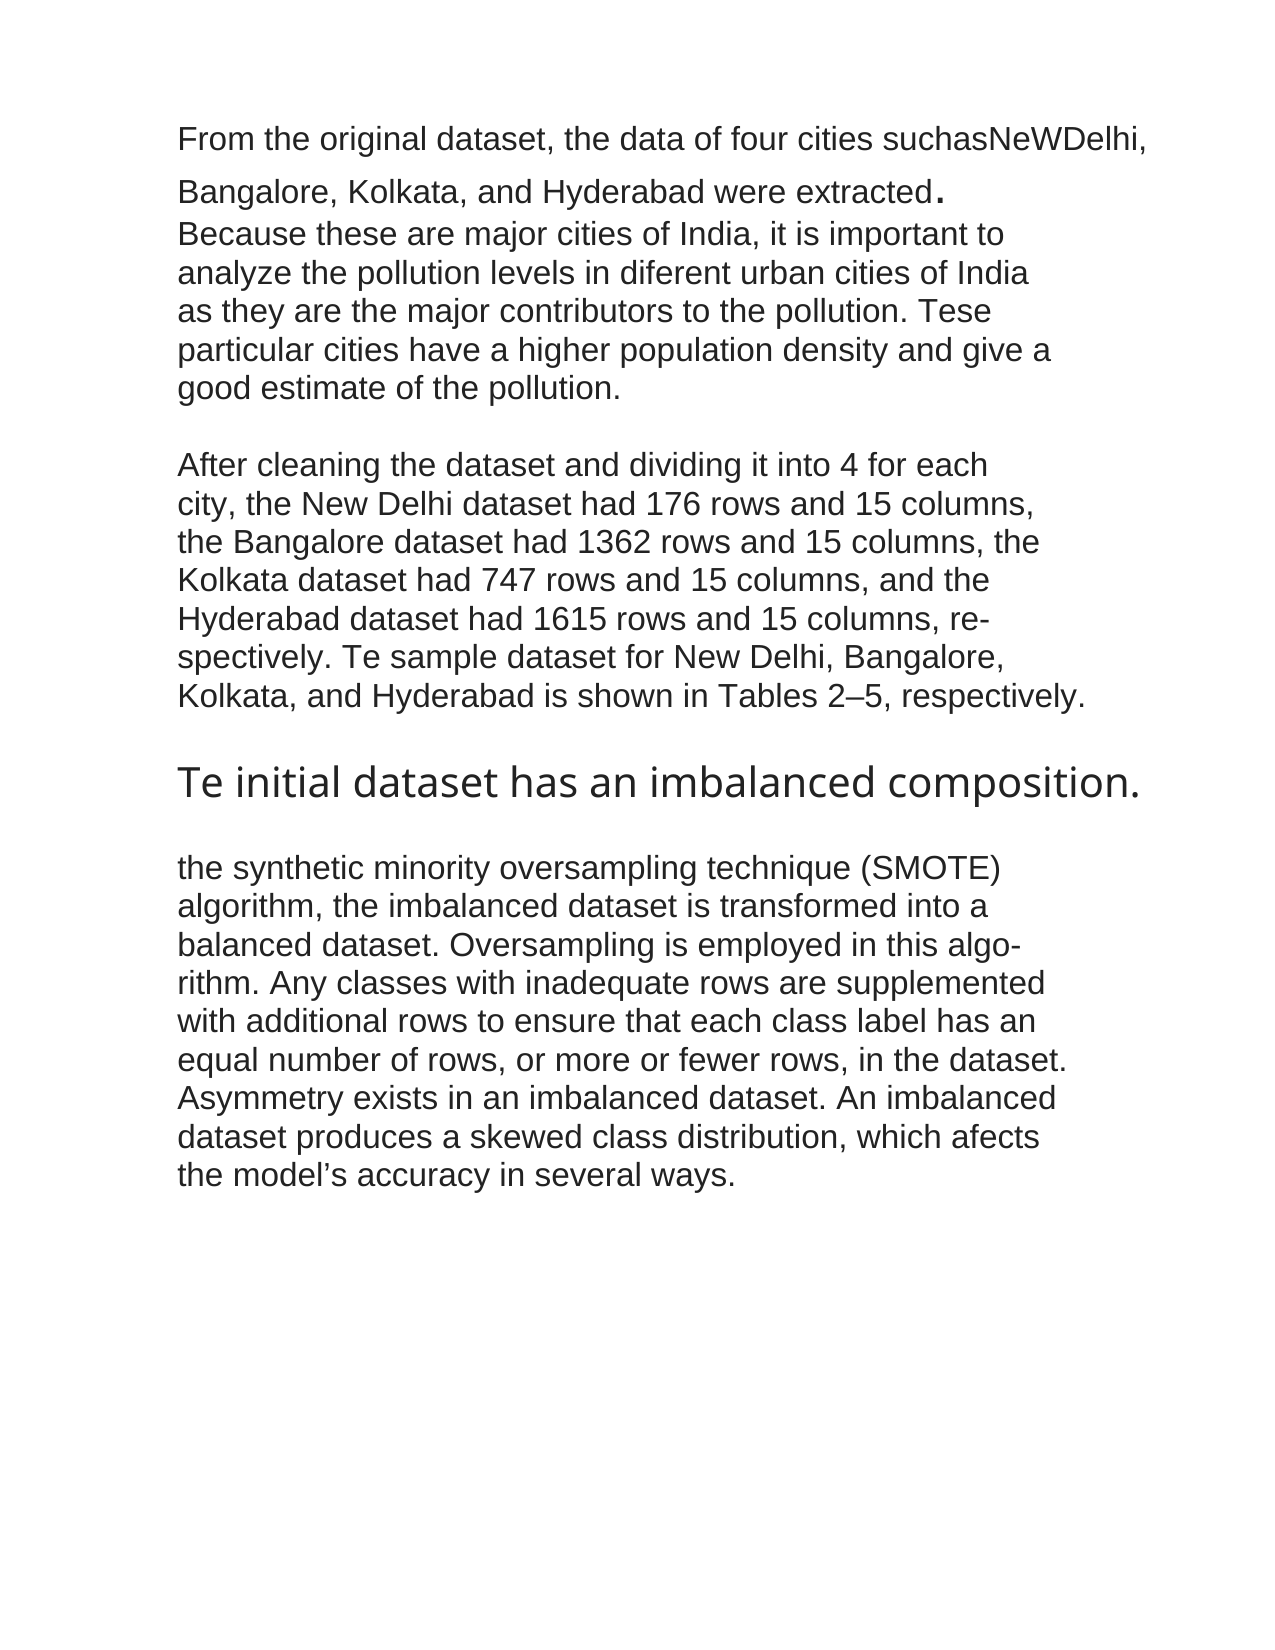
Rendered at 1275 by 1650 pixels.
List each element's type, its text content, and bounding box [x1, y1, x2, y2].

text dataset produces a skewed class distribution, which afects [177, 1117, 1186, 1155]
text the model’s accuracy in several ways. [177, 1155, 1186, 1194]
text Kolkata, and Hyderabad is shown in Tables 2–5, respectively. [177, 676, 1186, 714]
text Asymmetry exists in an imbalanced dataset. An imbalanced [177, 1078, 1186, 1117]
text Kolkata dataset had 747 rows and 15 columns, and the [177, 560, 1186, 599]
text particular cities have a higher population density and give a [177, 330, 1186, 368]
text the Bangalore dataset had 1362 rows and 15 columns, the [177, 522, 1186, 560]
text From the original dataset, the data of four cities suchasNeWDelhi, Bangalore, Kolkata, and Hyderabad were extracted. [177, 118, 1186, 214]
text city, the New Delhi dataset had 176 rows and 15 columns, [177, 483, 1186, 522]
text equal number of rows, or more or fewer rows, in the dataset. [177, 1040, 1186, 1078]
text After cleaning the dataset and dividing it into 4 for each [177, 445, 1186, 483]
text balanced dataset. Oversampling is employed in this algo- [177, 925, 1186, 963]
text spectively. Te sample dataset for New Delhi, Bangalore, [177, 637, 1186, 676]
text Hyderabad dataset had 1615 rows and 15 columns, re- [177, 599, 1186, 637]
text rithm. Any classes with inadequate rows are supplemented [177, 963, 1186, 1002]
text Te initial dataset has an imbalanced composition. [177, 753, 1186, 809]
text algorithm, the imbalanced dataset is transformed into a [177, 886, 1186, 925]
text as they are the major contributors to the pollution. Tese [177, 291, 1186, 330]
text with additional rows to ensure that each class label has an [177, 1002, 1186, 1040]
text good estimate of the pollution. [177, 368, 1186, 407]
text Because these are major cities of India, it is important to [177, 214, 1186, 253]
text the synthetic minority oversampling technique (SMOTE) [177, 848, 1186, 886]
text analyze the pollution levels in diferent urban cities of India [177, 253, 1186, 291]
